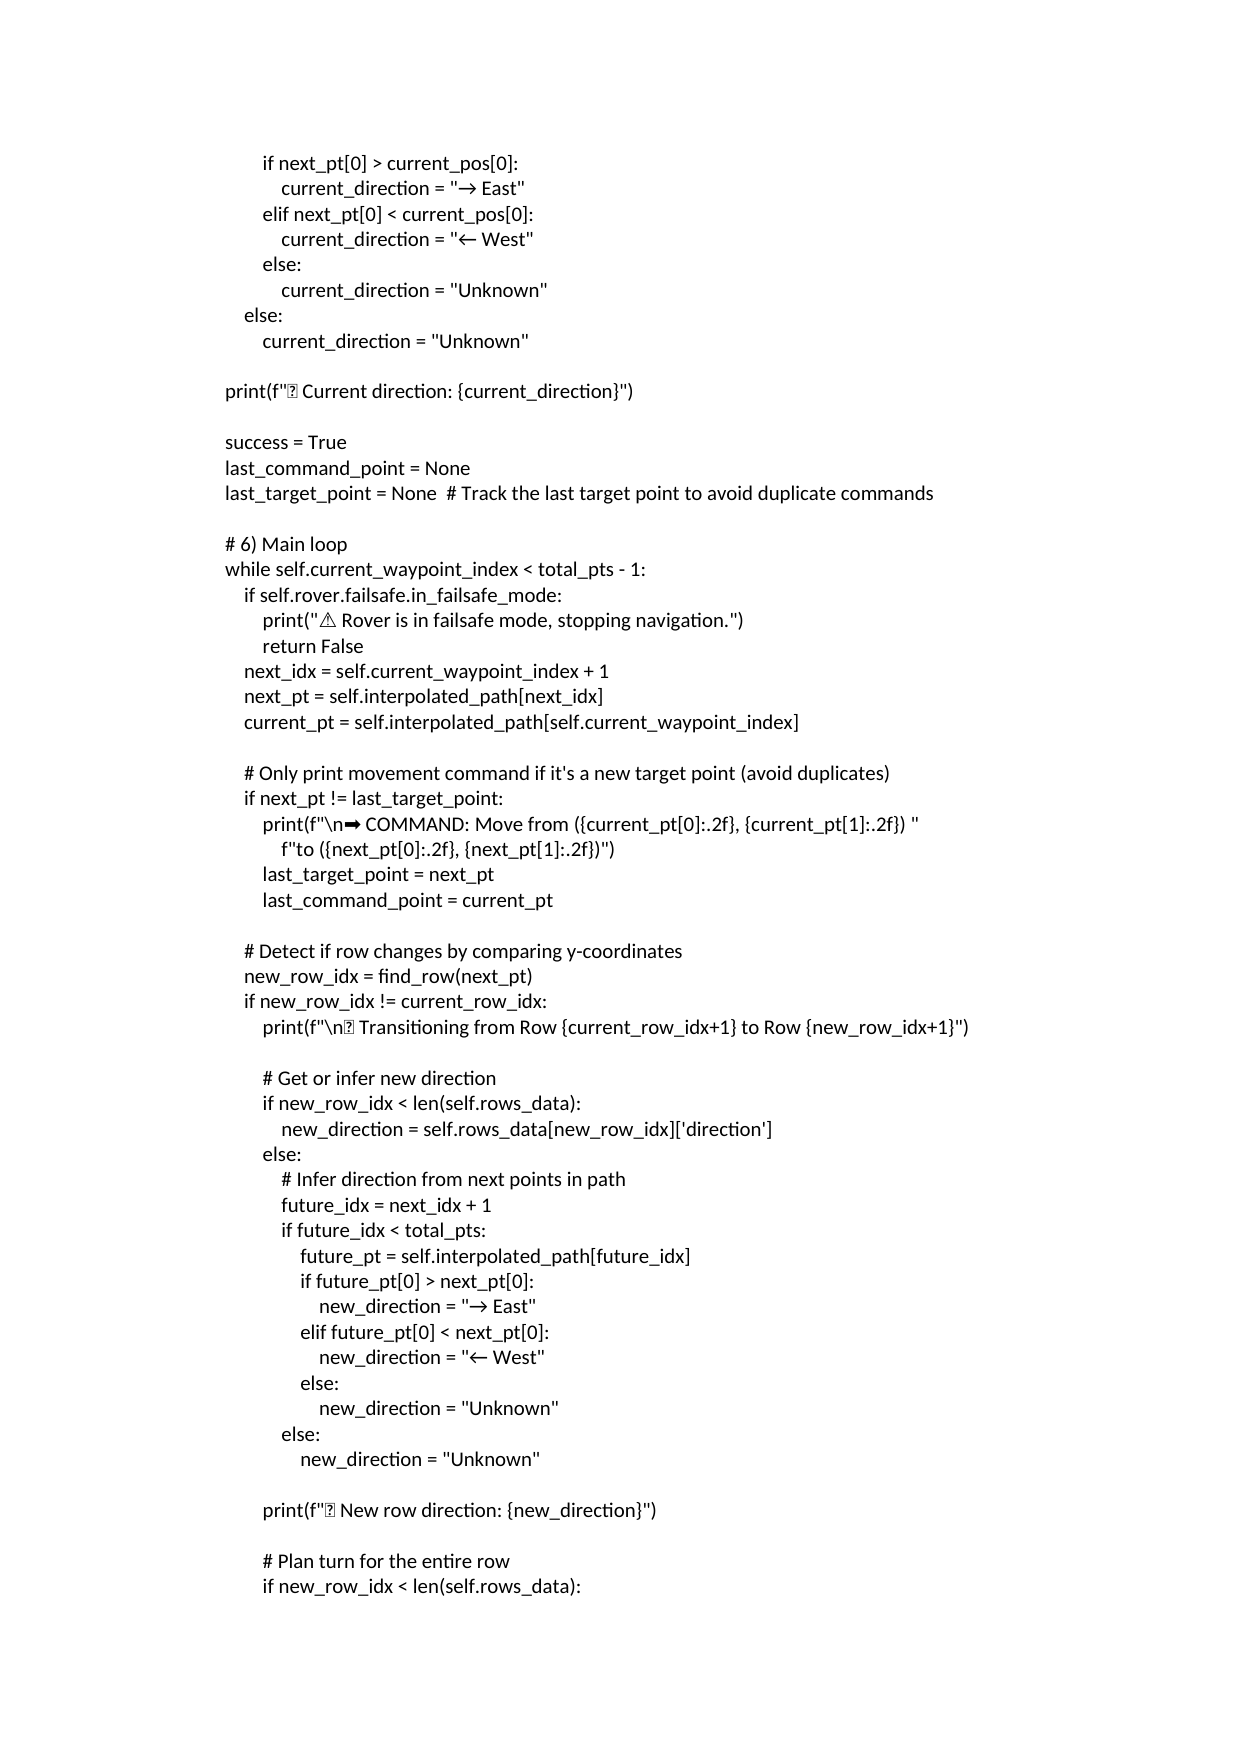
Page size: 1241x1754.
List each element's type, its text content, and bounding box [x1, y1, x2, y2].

text # 6) Main loop [187, 531, 1053, 557]
text print("⚠️ Rover is in failsafe mode, stopping navigation.") [187, 607, 1053, 633]
text if new_row_idx != current_row_idx: [187, 989, 1053, 1014]
text current_direction = "Unknown" [187, 328, 1053, 353]
text return False [187, 633, 1053, 658]
text next_pt = self.interpolated_path[next_idx] [187, 684, 1053, 709]
text # Infer direction from next points in path [187, 1167, 1053, 1192]
text # Plan turn for the entire row [187, 1548, 1053, 1573]
text if next_pt != last_target_point: [187, 785, 1053, 811]
text if new_row_idx < len(self.rows_data): [187, 1090, 1053, 1116]
text next_idx = self.current_waypoint_index + 1 [187, 658, 1053, 684]
text else: [187, 252, 1053, 277]
text # Only print movement command if it's a new target point (avoid duplicates) [187, 760, 1053, 785]
text # Detect if row changes by comparing y-coordinates [187, 938, 1053, 963]
text if self.rover.failsafe.in_failsafe_mode: [187, 582, 1053, 607]
text else: [187, 1370, 1053, 1395]
text else: [187, 1141, 1053, 1167]
text current_direction = "← West" [187, 226, 1053, 252]
text print(f"\n🔄 Transitioning from Row {current_row_idx+1} to Row {new_row_idx+1}") [187, 1014, 1053, 1039]
text success = True [187, 429, 1053, 455]
text new_row_idx = find_row(next_pt) [187, 963, 1053, 989]
text else: [187, 1421, 1053, 1446]
text if new_row_idx < len(self.rows_data): [187, 1573, 1053, 1599]
text while self.current_waypoint_index < total_pts - 1: [187, 557, 1053, 582]
text current_pt = self.interpolated_path[self.current_waypoint_index] [187, 709, 1053, 734]
text current_direction = "→ East" [187, 175, 1053, 201]
text new_direction = "Unknown" [187, 1395, 1053, 1421]
text last_command_point = current_pt [187, 887, 1053, 912]
text last_command_point = None [187, 455, 1053, 480]
text new_direction = "Unknown" [187, 1446, 1053, 1472]
text if next_pt[0] > current_pos[0]: [187, 150, 1053, 175]
text print(f"🧭 Current direction: {current_direction}") [187, 379, 1053, 404]
text new_direction = "← West" [187, 1344, 1053, 1370]
text elif future_pt[0] < next_pt[0]: [187, 1319, 1053, 1344]
text new_direction = "→ East" [187, 1294, 1053, 1319]
text new_direction = self.rows_data[new_row_idx]['direction'] [187, 1116, 1053, 1141]
text future_idx = next_idx + 1 [187, 1192, 1053, 1217]
text print(f"\n➡️ COMMAND: Move from ({current_pt[0]:.2f}, {current_pt[1]:.2f}) " [187, 811, 1053, 836]
text future_pt = self.interpolated_path[future_idx] [187, 1243, 1053, 1268]
text print(f"🧭 New row direction: {new_direction}") [187, 1497, 1053, 1522]
text # Get or infer new direction [187, 1065, 1053, 1090]
text else: [187, 302, 1053, 328]
text f"to ({next_pt[0]:.2f}, {next_pt[1]:.2f})") [187, 836, 1053, 862]
text last_target_point = next_pt [187, 862, 1053, 887]
text current_direction = "Unknown" [187, 277, 1053, 302]
text if future_pt[0] > next_pt[0]: [187, 1268, 1053, 1294]
text last_target_point = None # Track the last target point to avoid duplicate commands [187, 480, 1053, 506]
text if future_idx < total_pts: [187, 1217, 1053, 1243]
text elif next_pt[0] < current_pos[0]: [187, 201, 1053, 226]
